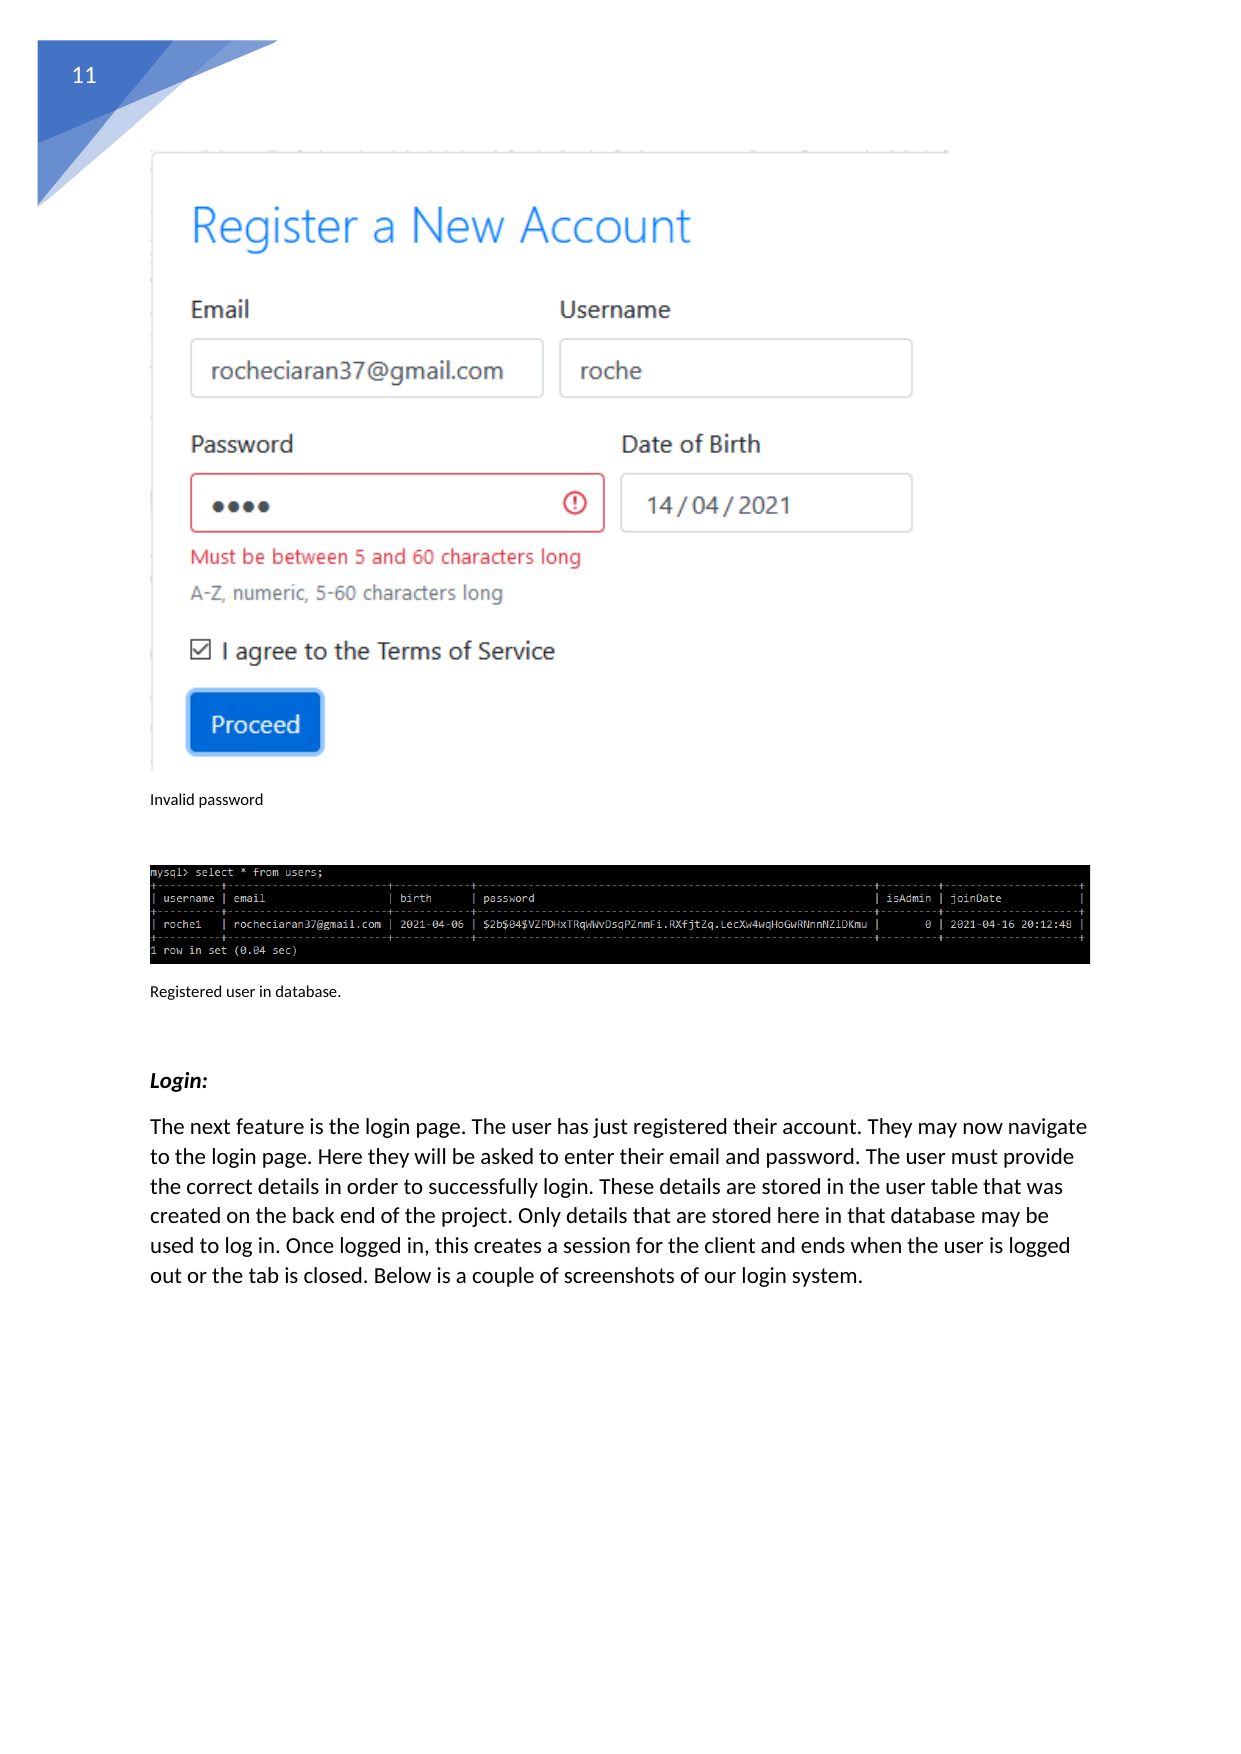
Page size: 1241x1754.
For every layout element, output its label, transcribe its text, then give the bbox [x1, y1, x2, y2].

text The next feature is the login page. The user has just registered their account. They may now navigate to the login page. Here they will be asked to enter their email and password. The user must provide the correct details in order to successfully login. These details are stored in the user table that was created on the back end of the project. Only details that are stored here in that database may be used to log in. Once logged in, this creates a session for the client and ends when the user is logged out or the tab is closed. Below is a couple of screenshots of our login system. [150, 1112, 1090, 1289]
picture [150, 865, 1091, 964]
text Invalid password [150, 789, 1090, 809]
text Registered user in database. [150, 982, 1090, 1002]
text Login: [150, 1066, 1090, 1094]
picture [37, 40, 949, 771]
